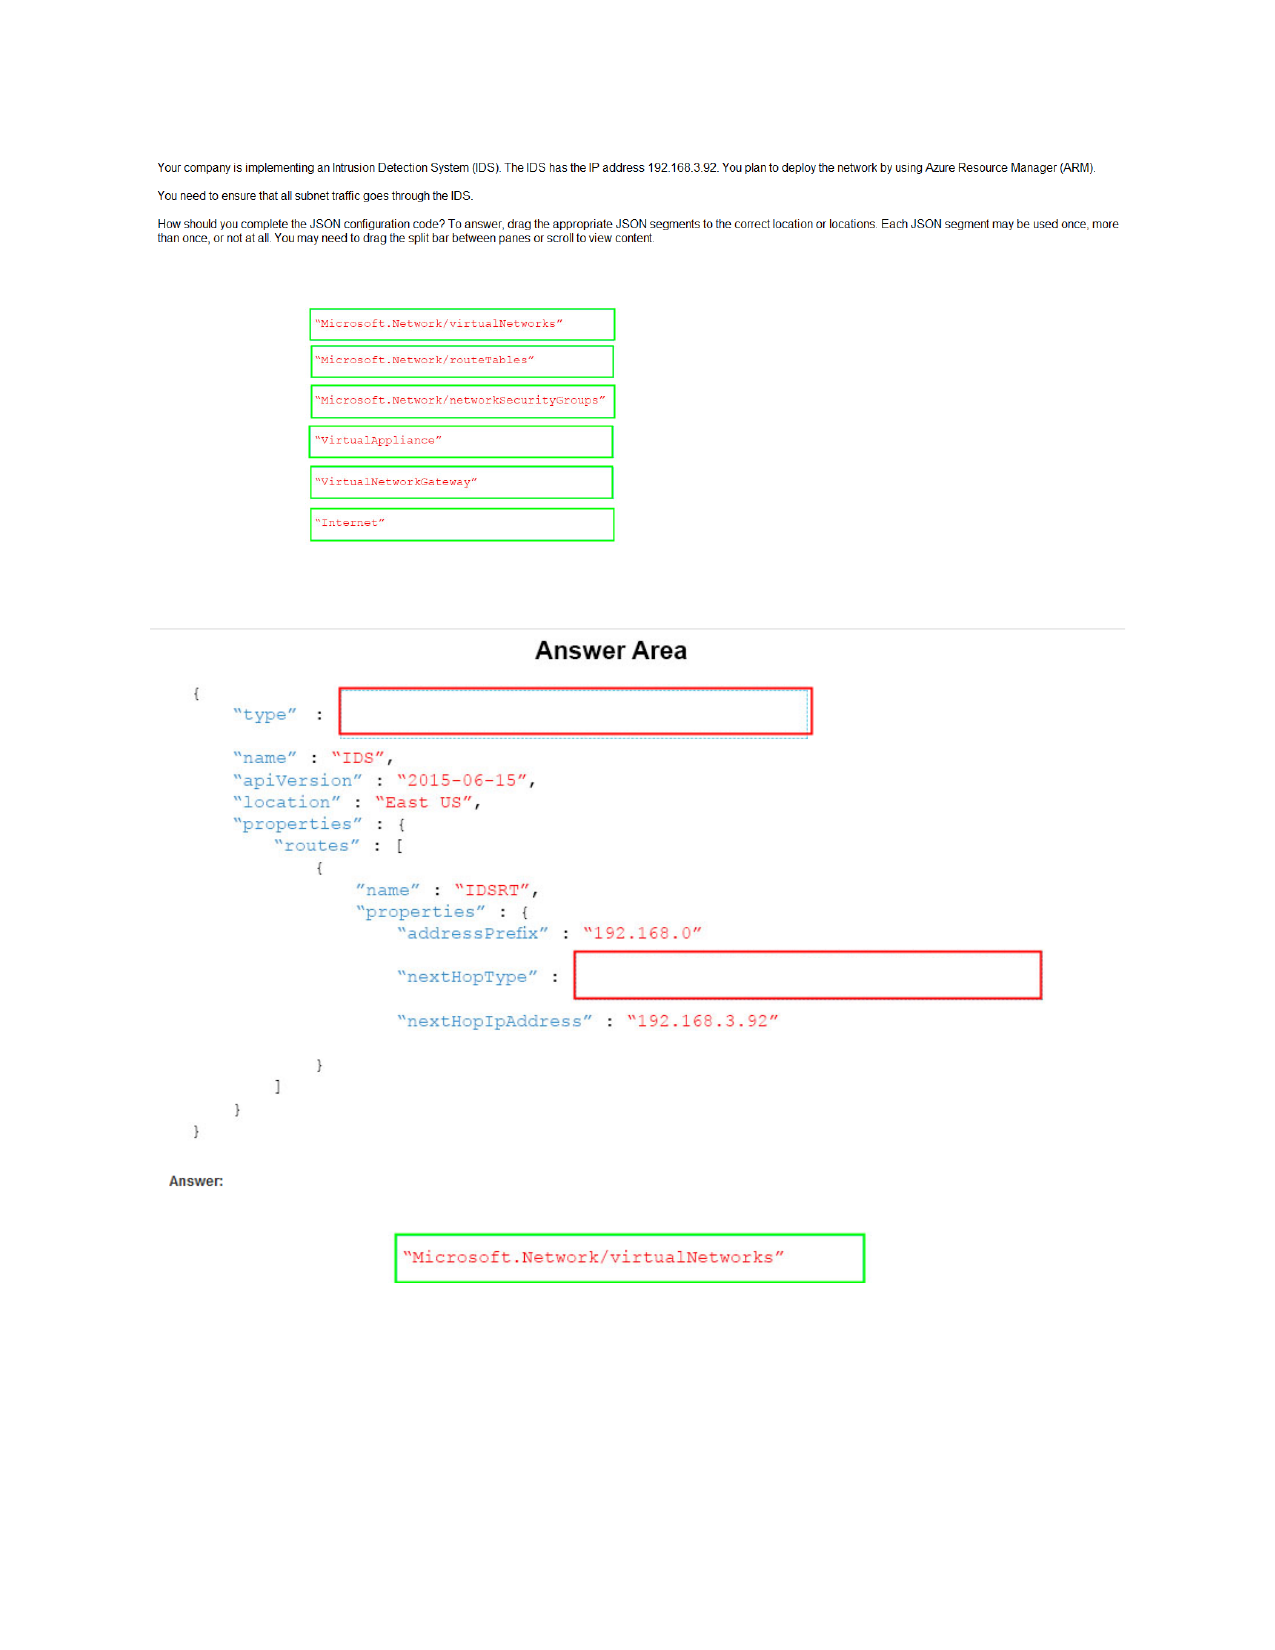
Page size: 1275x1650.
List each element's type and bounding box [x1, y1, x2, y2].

picture [150, 150, 1125, 548]
picture [150, 625, 1125, 1283]
